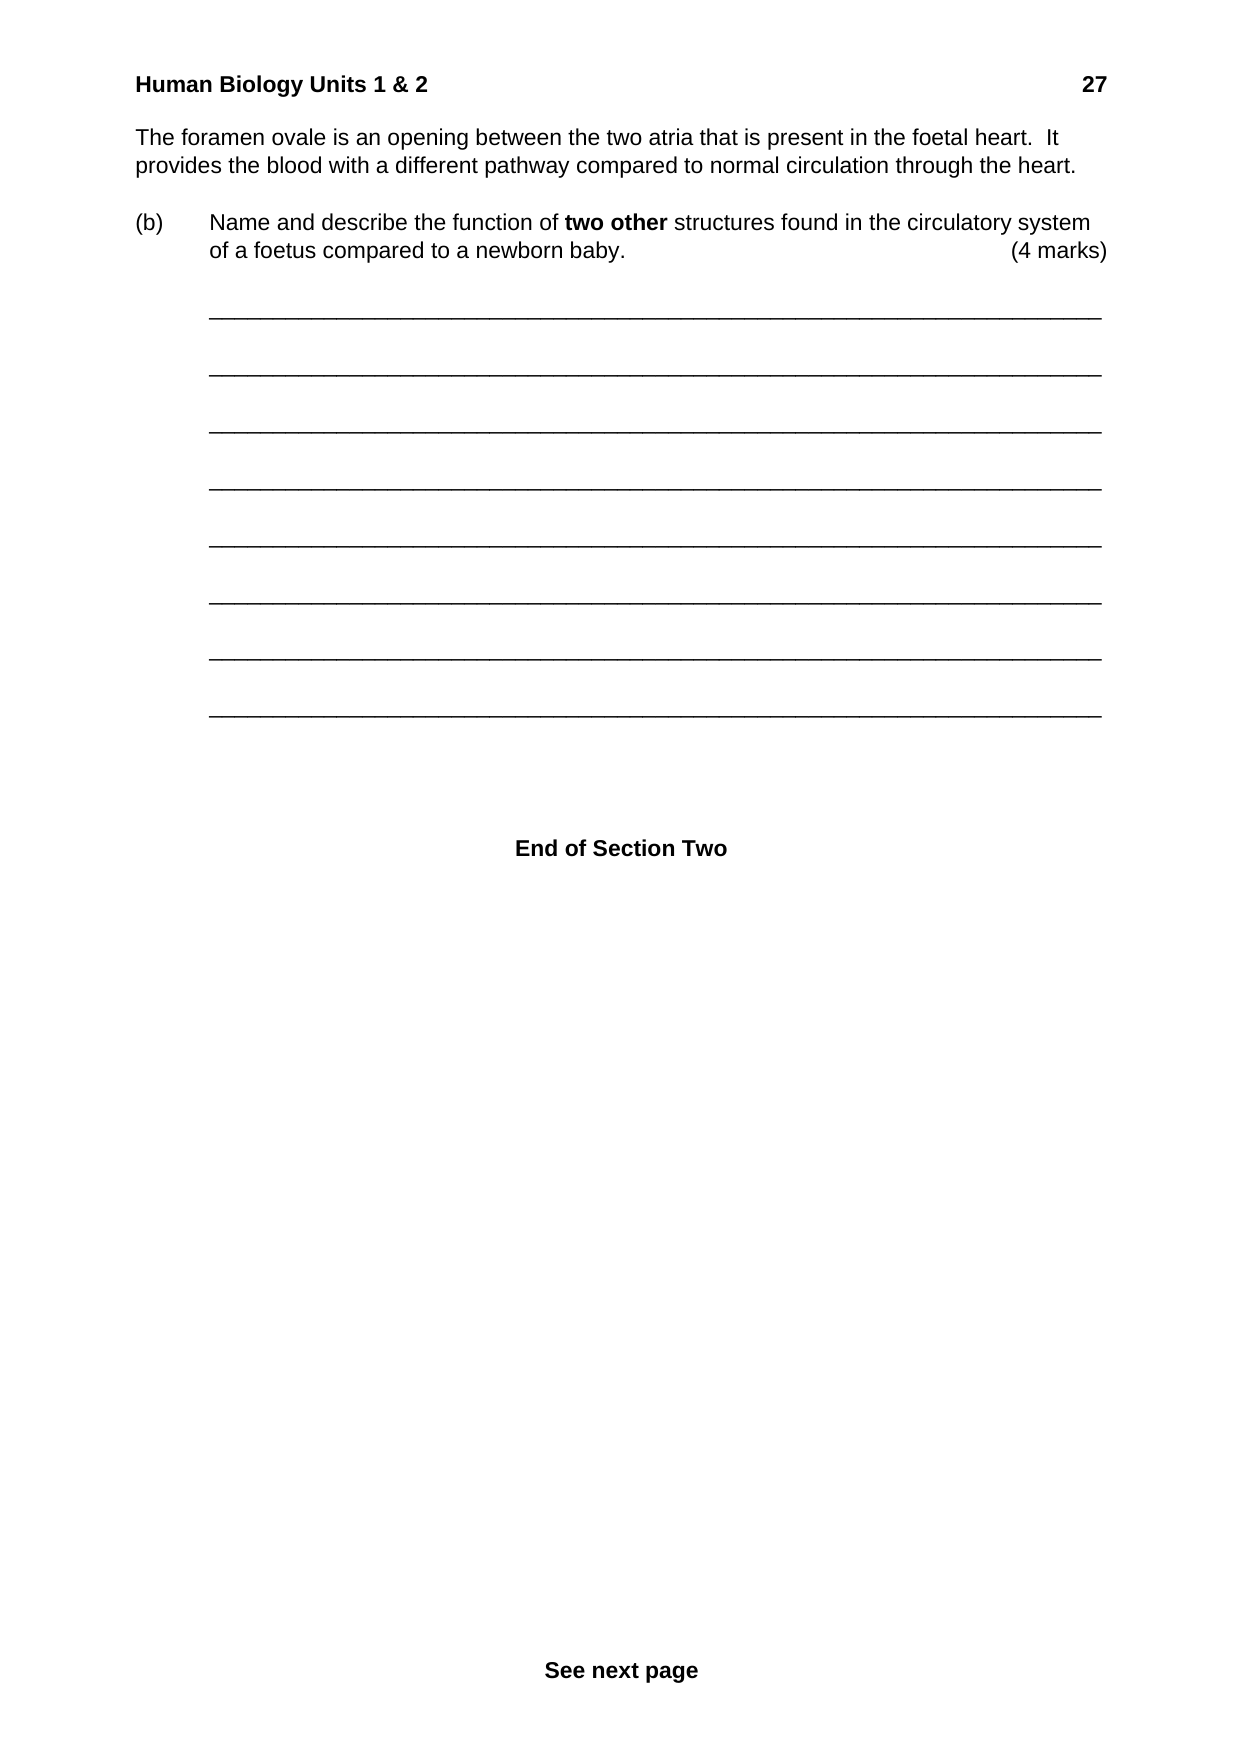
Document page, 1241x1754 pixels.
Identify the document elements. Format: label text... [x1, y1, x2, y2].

text ______________________________________________________________________ [135, 578, 1107, 605]
text ______________________________________________________________________ [135, 635, 1107, 662]
text ______________________________________________________________________ [135, 522, 1107, 548]
text ______________________________________________________________________ [135, 351, 1107, 377]
text ______________________________________________________________________ [135, 294, 1107, 321]
text ______________________________________________________________________ [135, 692, 1107, 719]
text (b) Name and describe the function of two other structures found in the circulatory system of a foetus compared to a newborn baby. (4 marks) [135, 209, 1107, 264]
text The foramen ovale is an opening between the two atria that is present in the foetal heart. It provides the blood with a different pathway compared to normal circulation through the heart. [135, 123, 1107, 178]
text ______________________________________________________________________ [135, 408, 1107, 434]
text ______________________________________________________________________ [135, 465, 1107, 491]
text End of Section Two [135, 834, 1107, 861]
